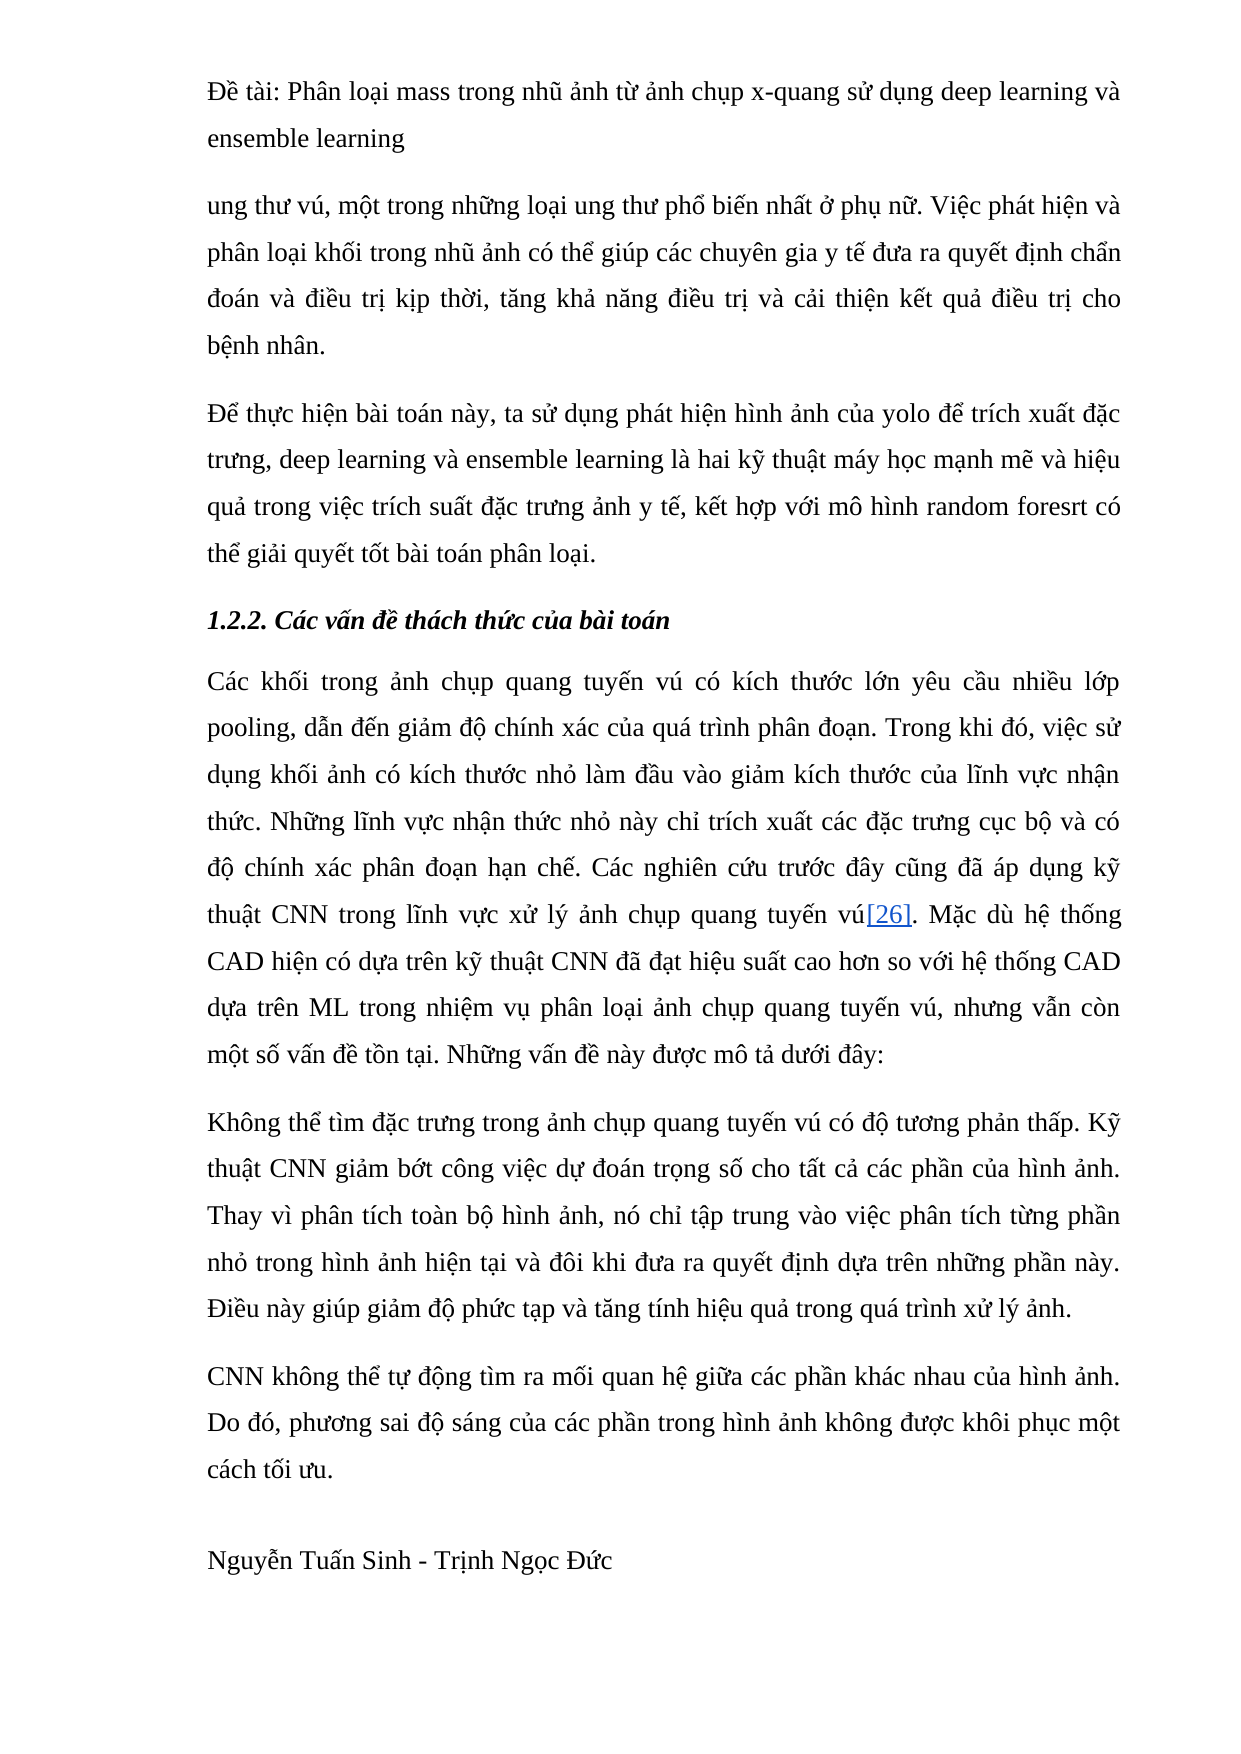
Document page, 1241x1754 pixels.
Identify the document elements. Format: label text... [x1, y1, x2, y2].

text Các khối trong ảnh chụp quang tuyến vú có kích thước lớn yêu cầu nhiều lớp pooling, dẫn đến giảm độ chính xác của quá trình phân đoạn. Trong khi đó, việc sử dụng khối ảnh có kích thước nhỏ làm đầu vào giảm kích thước của lĩnh vực nhận thức. Những lĩnh vực nhận thức nhỏ này chỉ trích xuất các đặc trưng cục bộ và có độ chính xác phân đoạn hạn chế. Các nghiên cứu trước đây cũng đã áp dụng kỹ thuật CNN trong lĩnh vực xử lý ảnh chụp quang tuyến vú[26]. Mặc dù hệ thống CAD hiện có dựa trên kỹ thuật CNN đã đạt hiệu suất cao hơn so với hệ thống CAD dựa trên ML trong nhiệm vụ phân loại ảnh chụp quang tuyến vú, nhưng vẫn còn một số vấn đề tồn tại. Những vấn đề này được mô tả dưới đây: [207, 665, 1122, 1069]
text CNN không thể tự động tìm ra mối quan hệ giữa các phần khác nhau của hình ảnh. Do đó, phương sai độ sáng của các phần trong hình ảnh không được khôi phục một cách tối ưu. [207, 1360, 1122, 1484]
text Để thực hiện bài toán này, ta sử dụng phát hiện hình ảnh của yolo để trích xuất đặc trưng, deep learning và ensemble learning là hai kỹ thuật máy học mạnh mẽ và hiệu quả trong việc trích suất đặc trưng ảnh y tế, kết hợp với mô hình random foresrt có thể giải quyết tốt bài toán phân loại. [207, 397, 1122, 568]
subtitle 1.2.2. Các vấn đề thách thức của bài toán [207, 604, 1122, 635]
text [207, 189, 1122, 360]
text Không thể tìm đặc trưng trong ảnh chụp quang tuyến vú có độ tương phản thấp. Kỹ thuật CNN giảm bớt công việc dự đoán trọng số cho tất cả các phần của hình ảnh. Thay vì phân tích toàn bộ hình ảnh, nó chỉ tập trung vào việc phân tích từng phần nhỏ trong hình ảnh hiện tại và đôi khi đưa ra quyết định dựa trên những phần này. Điều này giúp giảm độ phức tạp và tăng tính hiệu quả trong quá trình xử lý ảnh. [207, 1106, 1122, 1323]
